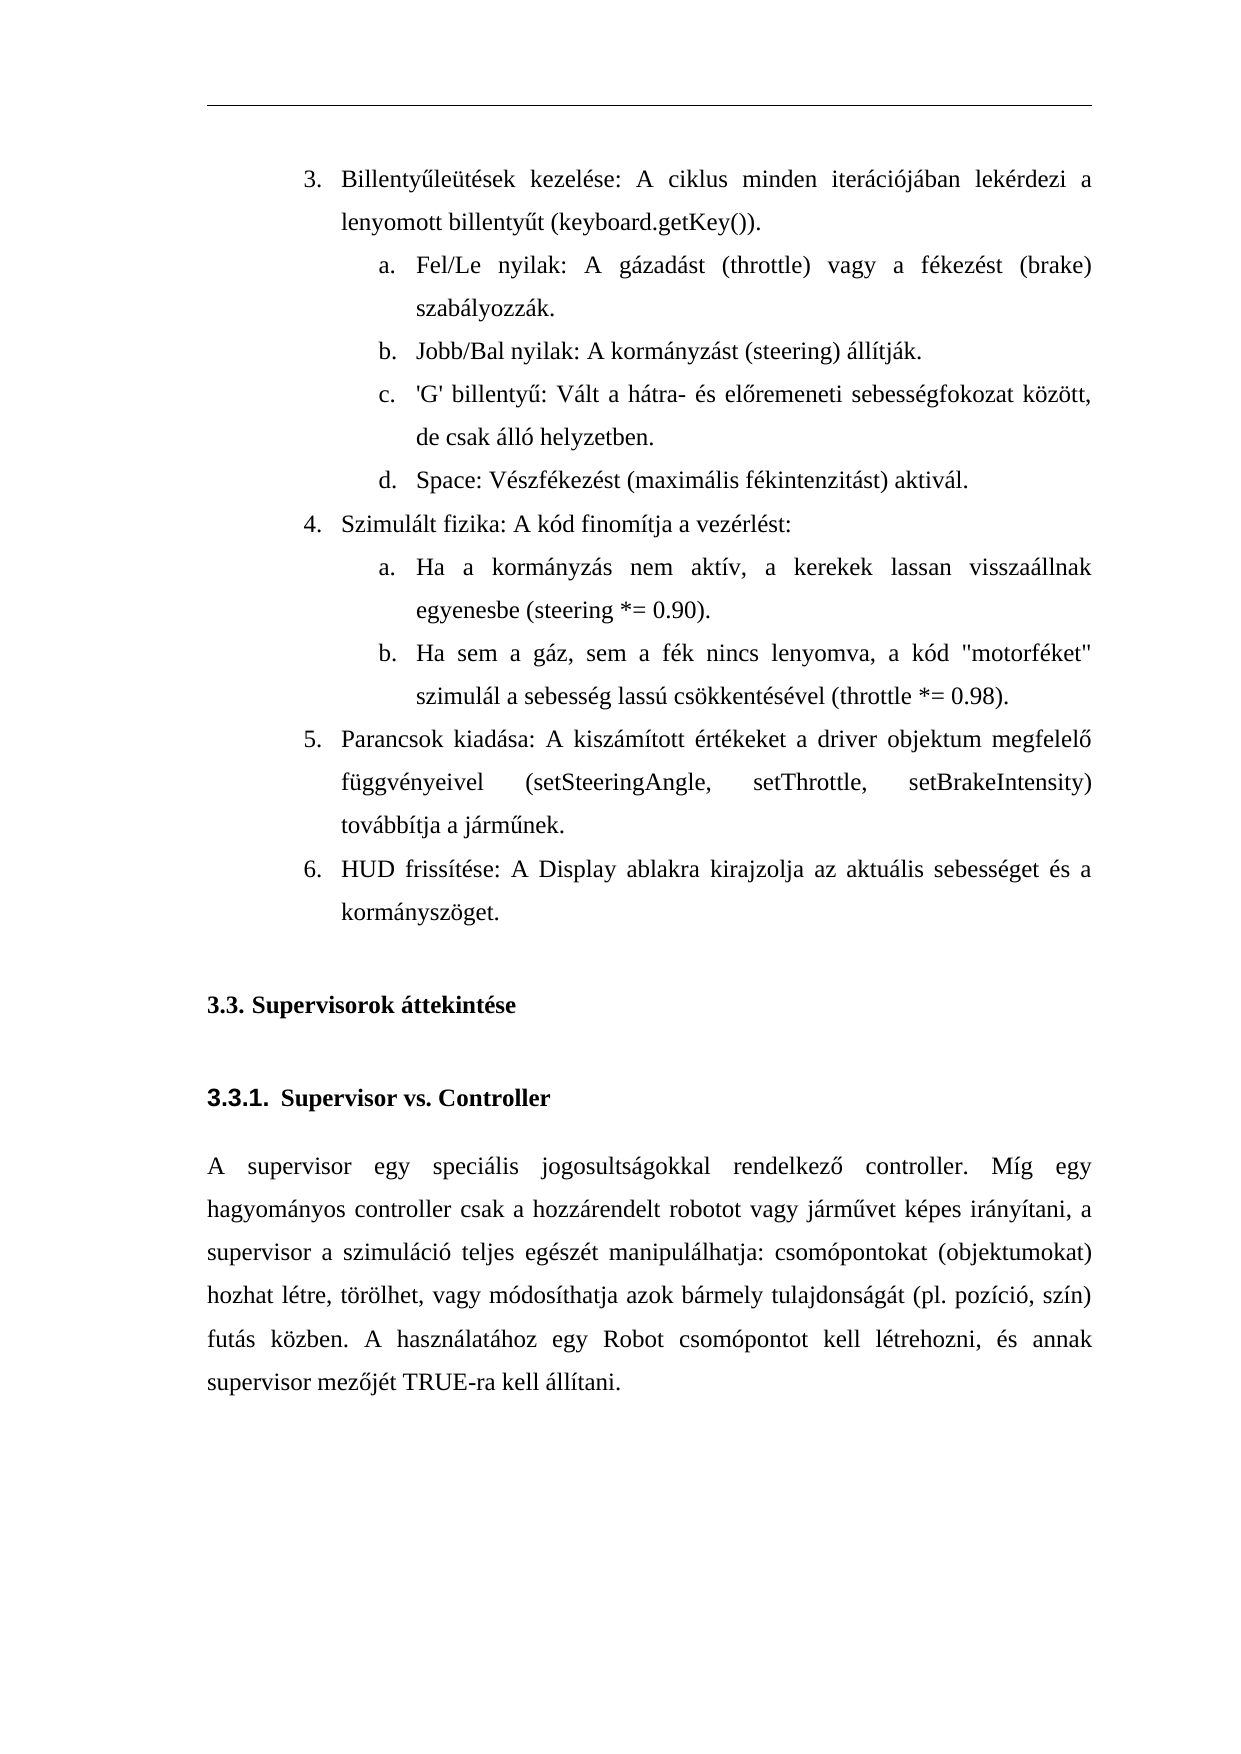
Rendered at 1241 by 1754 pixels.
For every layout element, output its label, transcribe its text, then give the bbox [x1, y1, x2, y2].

list Jobb/Bal nyilak: A kormányzást (steering) állítják. [378, 336, 1092, 365]
list Billentyűleütések kezelése: A ciklus minden iterációjában lekérdezi a lenyomott billentyűt (keyboard.getKey()). [303, 164, 1092, 236]
list 'G' billentyű: Vált a hátra- és előremeneti sebességfokozat között, de csak álló helyzetben. [378, 379, 1092, 451]
subtitle Supervisorok áttekintése [207, 990, 1092, 1019]
list Space: Vészfékezést (maximális fékintenzitást) aktivál. [378, 466, 1092, 494]
subtitle Supervisor vs. Controller [207, 1083, 1092, 1112]
list Szimulált fizika: A kód finomítja a vezérlést: [303, 509, 1092, 537]
list Ha a kormányzás nem aktív, a kerekek lassan visszaállnak egyenesbe (steering *= 0.90). [378, 552, 1092, 624]
list Parancsok kiadása: A kiszámított értékeket a driver objektum megfelelő függvényeivel (setSteeringAngle, setThrottle, setBrakeIntensity) továbbítja a járműnek. [303, 724, 1092, 839]
list Fel/Le nyilak: A gázadást (throttle) vagy a fékezést (brake) szabályozzák. [378, 250, 1092, 322]
text A supervisor egy speciális jogosultságokkal rendelkező controller. Míg egy hagyományos controller csak a hozzárendelt robotot vagy járművet képes irányítani, a supervisor a szimuláció teljes egészét manipulálhatja: csomópontokat (objektumokat) hozhat létre, törölhet, vagy módosíthatja azok bármely tulajdonságát (pl. pozíció, szín) futás közben. A használatához egy Robot csomópontot kell létrehozni, és annak supervisor mezőjét TRUE-ra kell állítani. [207, 1151, 1092, 1396]
list HUD frissítése: A Display ablakra kirajzolja az aktuális sebességet és a kormányszöget. [303, 854, 1092, 926]
list Ha sem a gáz, sem a fék nincs lenyomva, a kód "motorféket" szimulál a sebesség lassú csökkentésével (throttle *= 0.98). [378, 638, 1092, 710]
